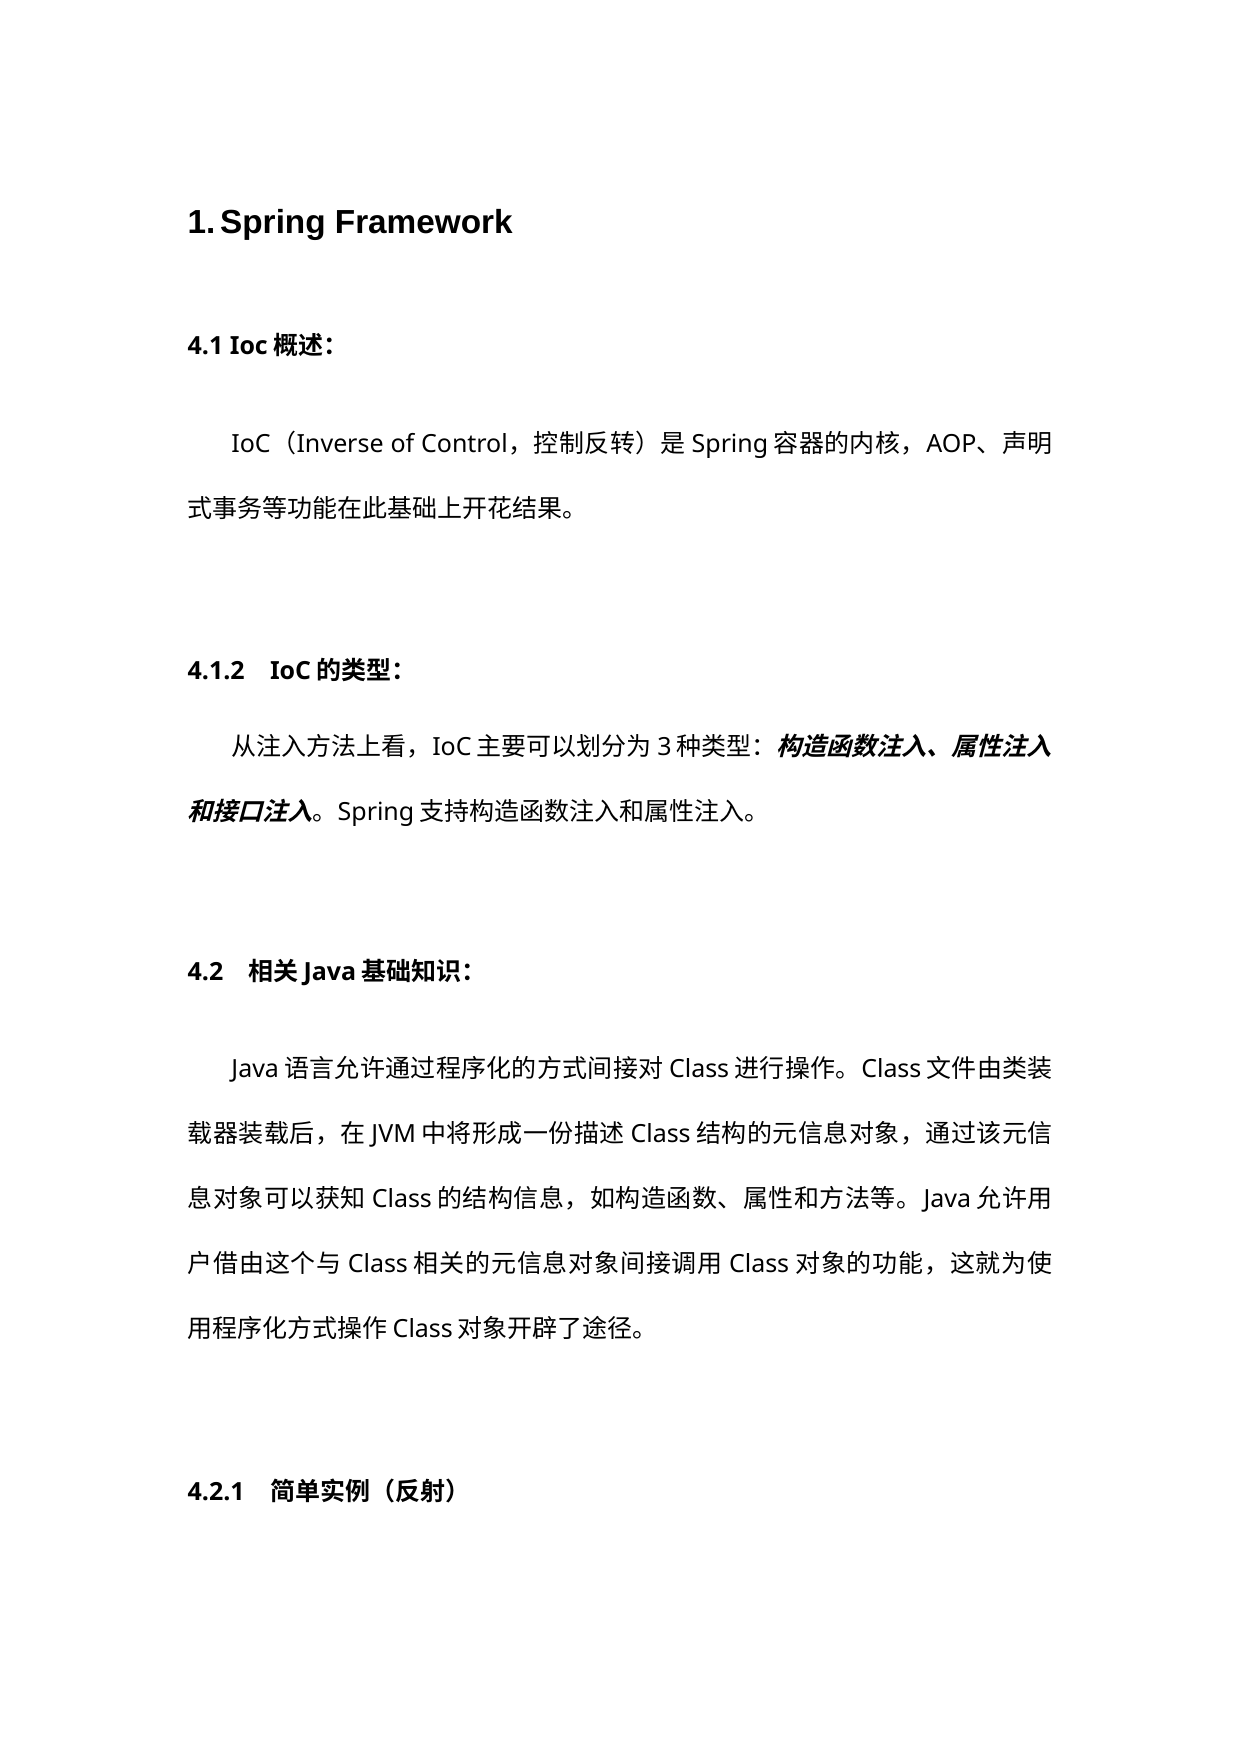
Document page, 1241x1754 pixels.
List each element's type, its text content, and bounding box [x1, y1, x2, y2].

subtitle 4.1 Ioc概述： [187, 311, 1053, 376]
subtitle 4.2.1 简单实例（反射） [187, 1457, 1053, 1522]
list 从注入方法上看，IoC主要可以划分为3种类型：构造函数注入、属性注入和接口注入。Spring支持构造函数注入和属性注入。 [187, 712, 1053, 842]
subtitle 4.2 相关Java基础知识： [187, 937, 1053, 1002]
subtitle Spring Framework [187, 189, 1053, 254]
list Java语言允许通过程序化的方式间接对Class进行操作。Class文件由类装载器装载后，在JVM中将形成一份描述Class结构的元信息对象，通过该元信息对象可以获知Class的结构信息，如构造函数、属性和方法等。Java允许用户借由这个与Class相关的元信息对象间接调用Class对象的功能，这就为使用程序化方式操作Class对象开辟了途径。 [187, 1034, 1053, 1359]
subtitle 4.1.2 IoC的类型： [187, 636, 1053, 701]
list IoC（Inverse of Control，控制反转）是Spring容器的内核，AOP、声明式事务等功能在此基础上开花结果。 [187, 409, 1053, 539]
